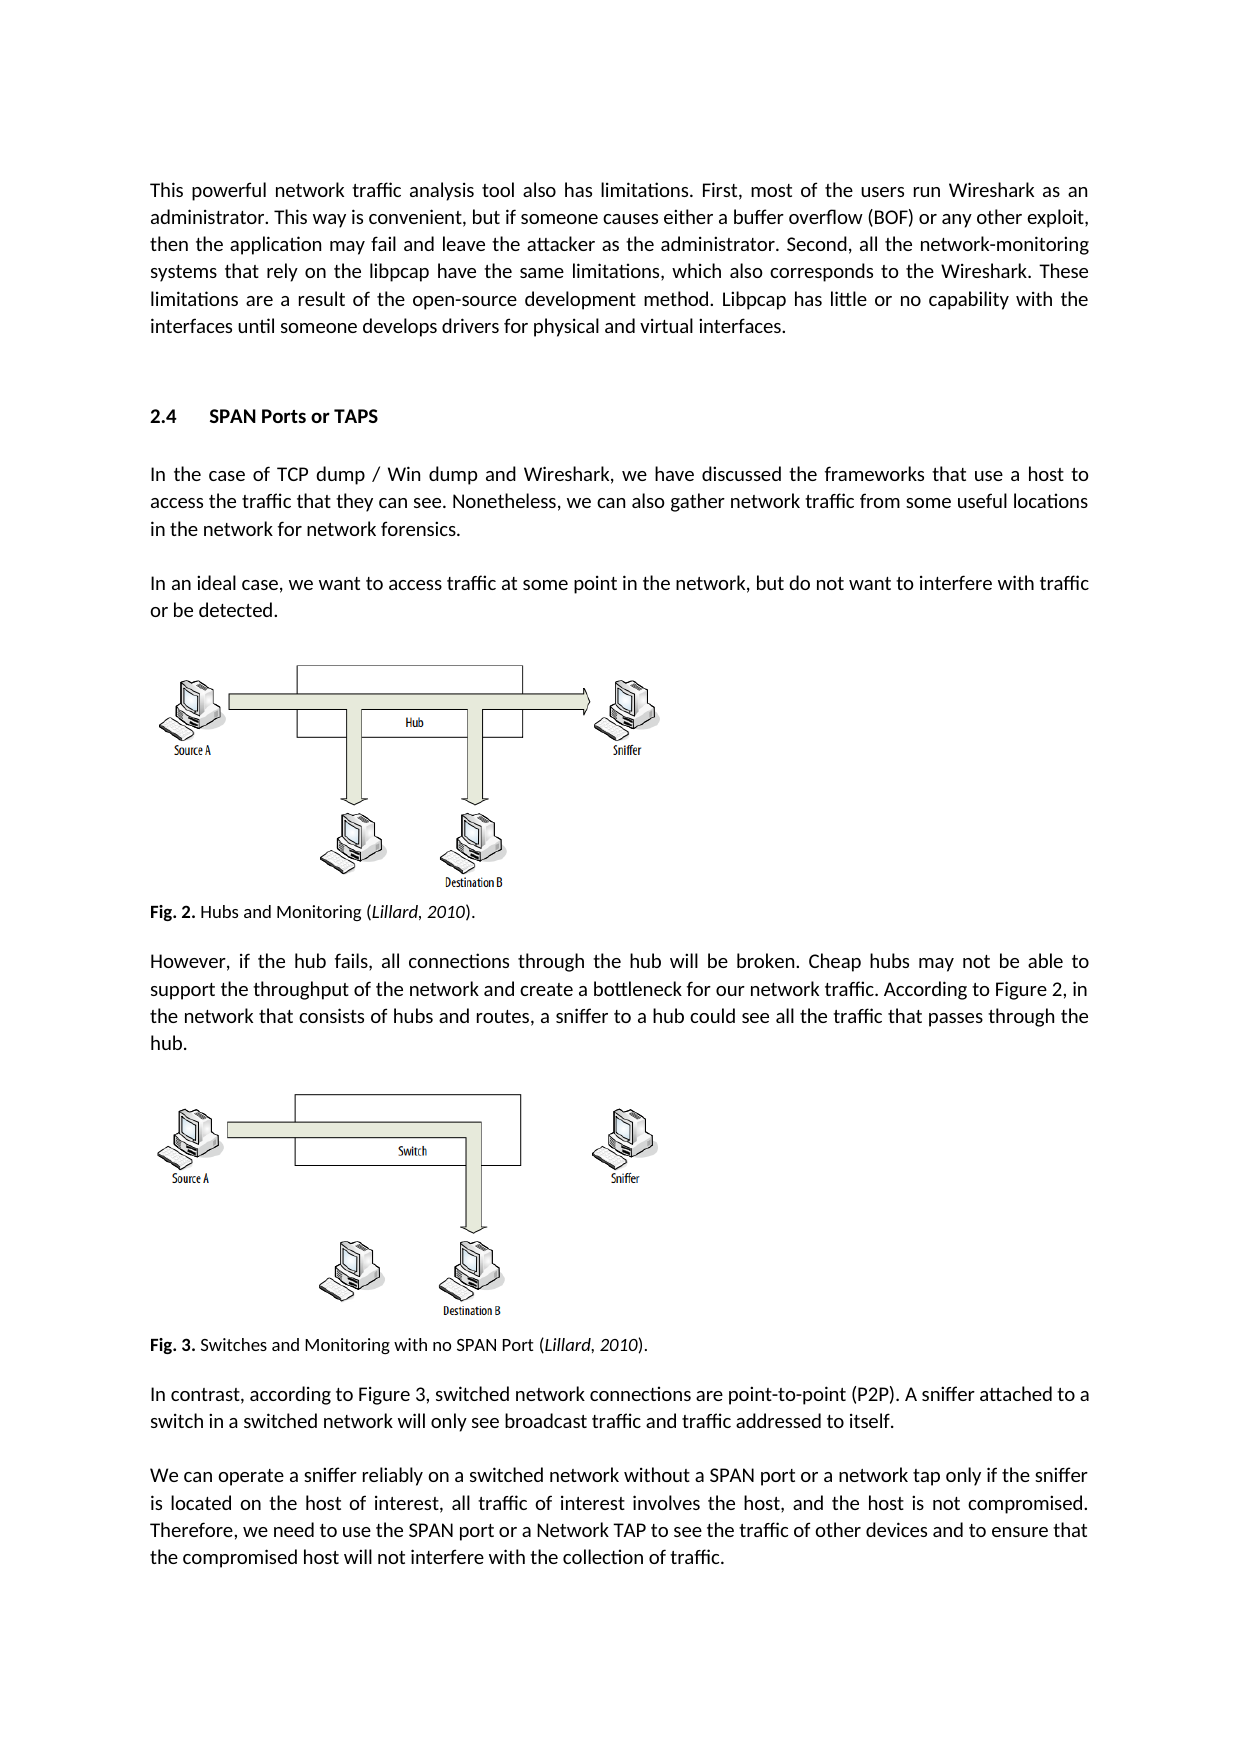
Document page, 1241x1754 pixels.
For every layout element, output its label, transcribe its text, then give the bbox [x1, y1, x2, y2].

text This powerful network traffic analysis tool also has limitations. First, most of the users run Wireshark as an administrator. This way is convenient, but if someone causes either a buffer overflow (BOF) or any other exploit, then the application may fail and leave the attacker as the administrator. Second, all the network-monitoring systems that rely on the libpcap have the same limitations, which also corresponds to the Wireshark. These limitations are a result of the open-source development method. Libpcap has little or no capability with the interfaces until someone develops drivers for physical and virtual interfaces. [150, 177, 1090, 338]
text However, if the hub fails, all connections through the hub will be broken. Cheap hubs may not be able to support the throughput of the network and create a bottleneck for our network traffic. According to Figure 2, in the network that consists of hubs and routes, a sniffer to a hub could see all the traffic that passes through the hub. [150, 948, 1090, 1056]
picture [150, 1084, 665, 1321]
text In the case of TCP dump / Win dump and Wireshark, we have discussed the frameworks that use a host to access the traffic that they can see. Nonetheless, we can also gather network traffic from some useful locations in the network for network forensics. [150, 462, 1090, 541]
text Fig. 3. Switches and Monitoring with no SPAN Port (Lillard, 2010). [150, 1333, 1090, 1356]
text Fig. 2. Hubs and Monitoring (Lillard, 2010). [150, 901, 1090, 923]
text In contrast, according to Figure 3, switched network connections are point-to-point (P2P). A sniffer attached to a switch in a switched network will only see broadcast traffic and traffic addressed to itself. [150, 1381, 1090, 1434]
text We can operate a sniffer reliably on a switched network without a SPAN port or a network tap only if the sniffer is located on the host of interest, all traffic of interest involves the host, and the host is not compromised. Therefore, we need to use the SPAN port or a Network TAP to see the traffic of other devices and to ensure that the compromised host will not interfere with the collection of traffic. [150, 1463, 1090, 1570]
text In an ideal case, we want to access traffic at some point in the network, but do not want to interfere with traffic or be detected. [150, 570, 1090, 623]
picture [150, 651, 665, 889]
subtitle SPAN Ports or TAPS [150, 403, 1090, 428]
